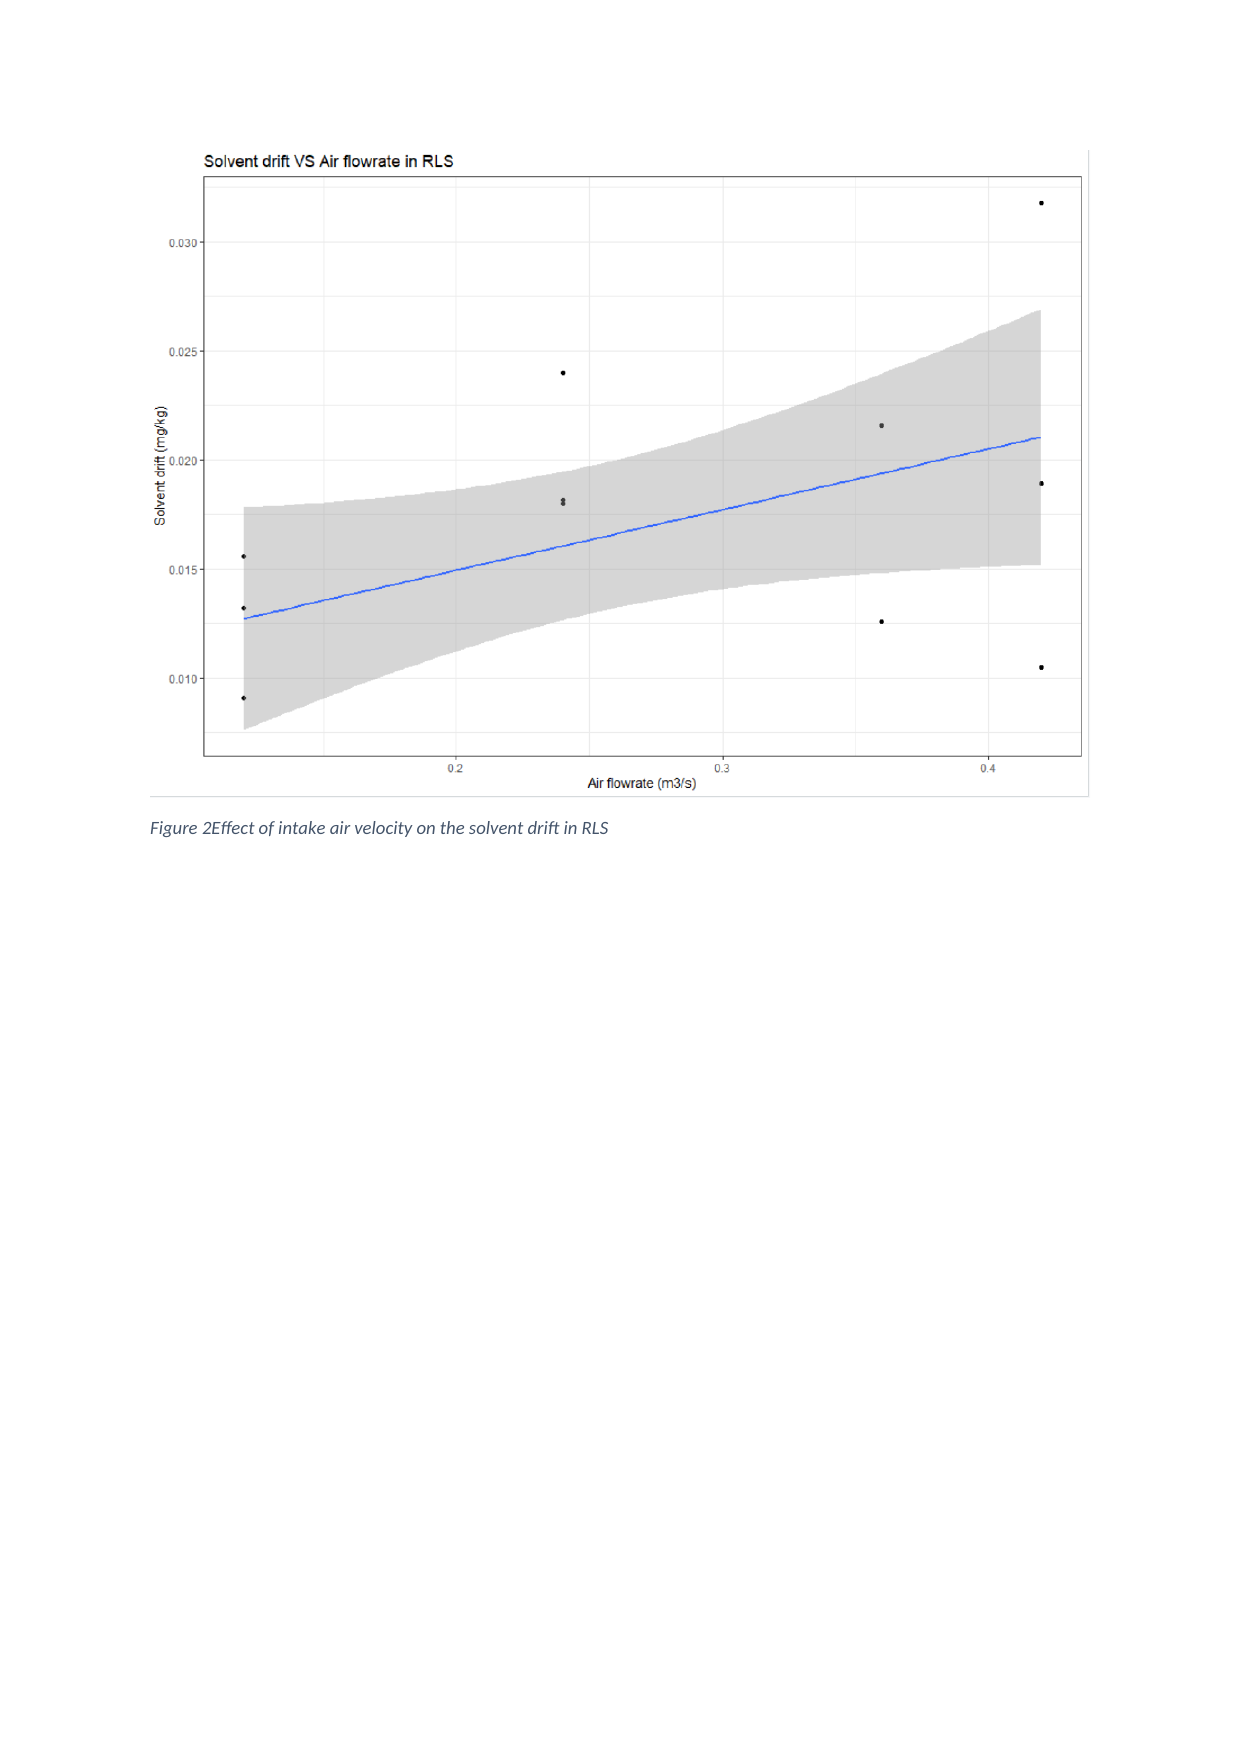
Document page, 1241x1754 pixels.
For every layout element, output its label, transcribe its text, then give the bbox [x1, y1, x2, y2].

picture [150, 150, 1091, 798]
text Figure 2Effect of intake air velocity on the solvent drift in RLS [150, 817, 1090, 839]
